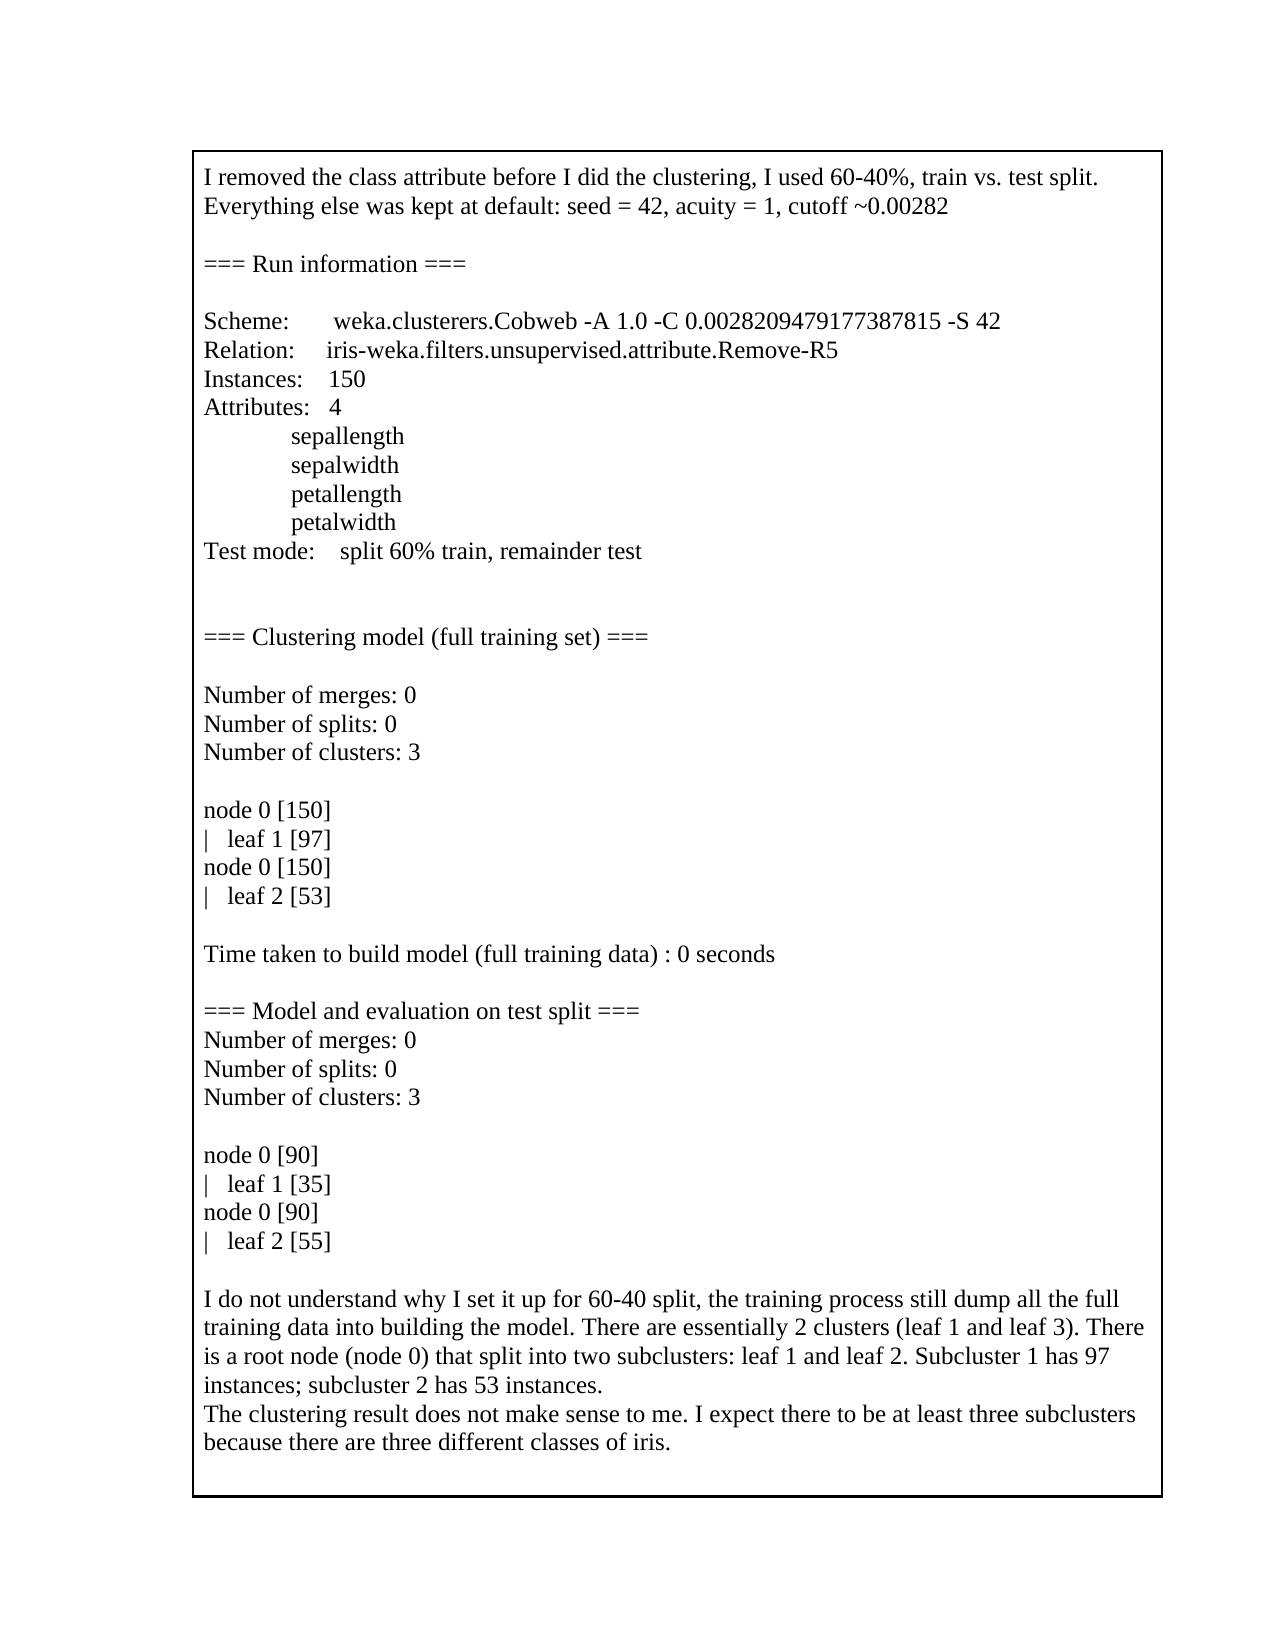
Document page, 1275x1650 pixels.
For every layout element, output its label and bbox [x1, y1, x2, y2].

table_header [194, 152, 1161, 1495]
